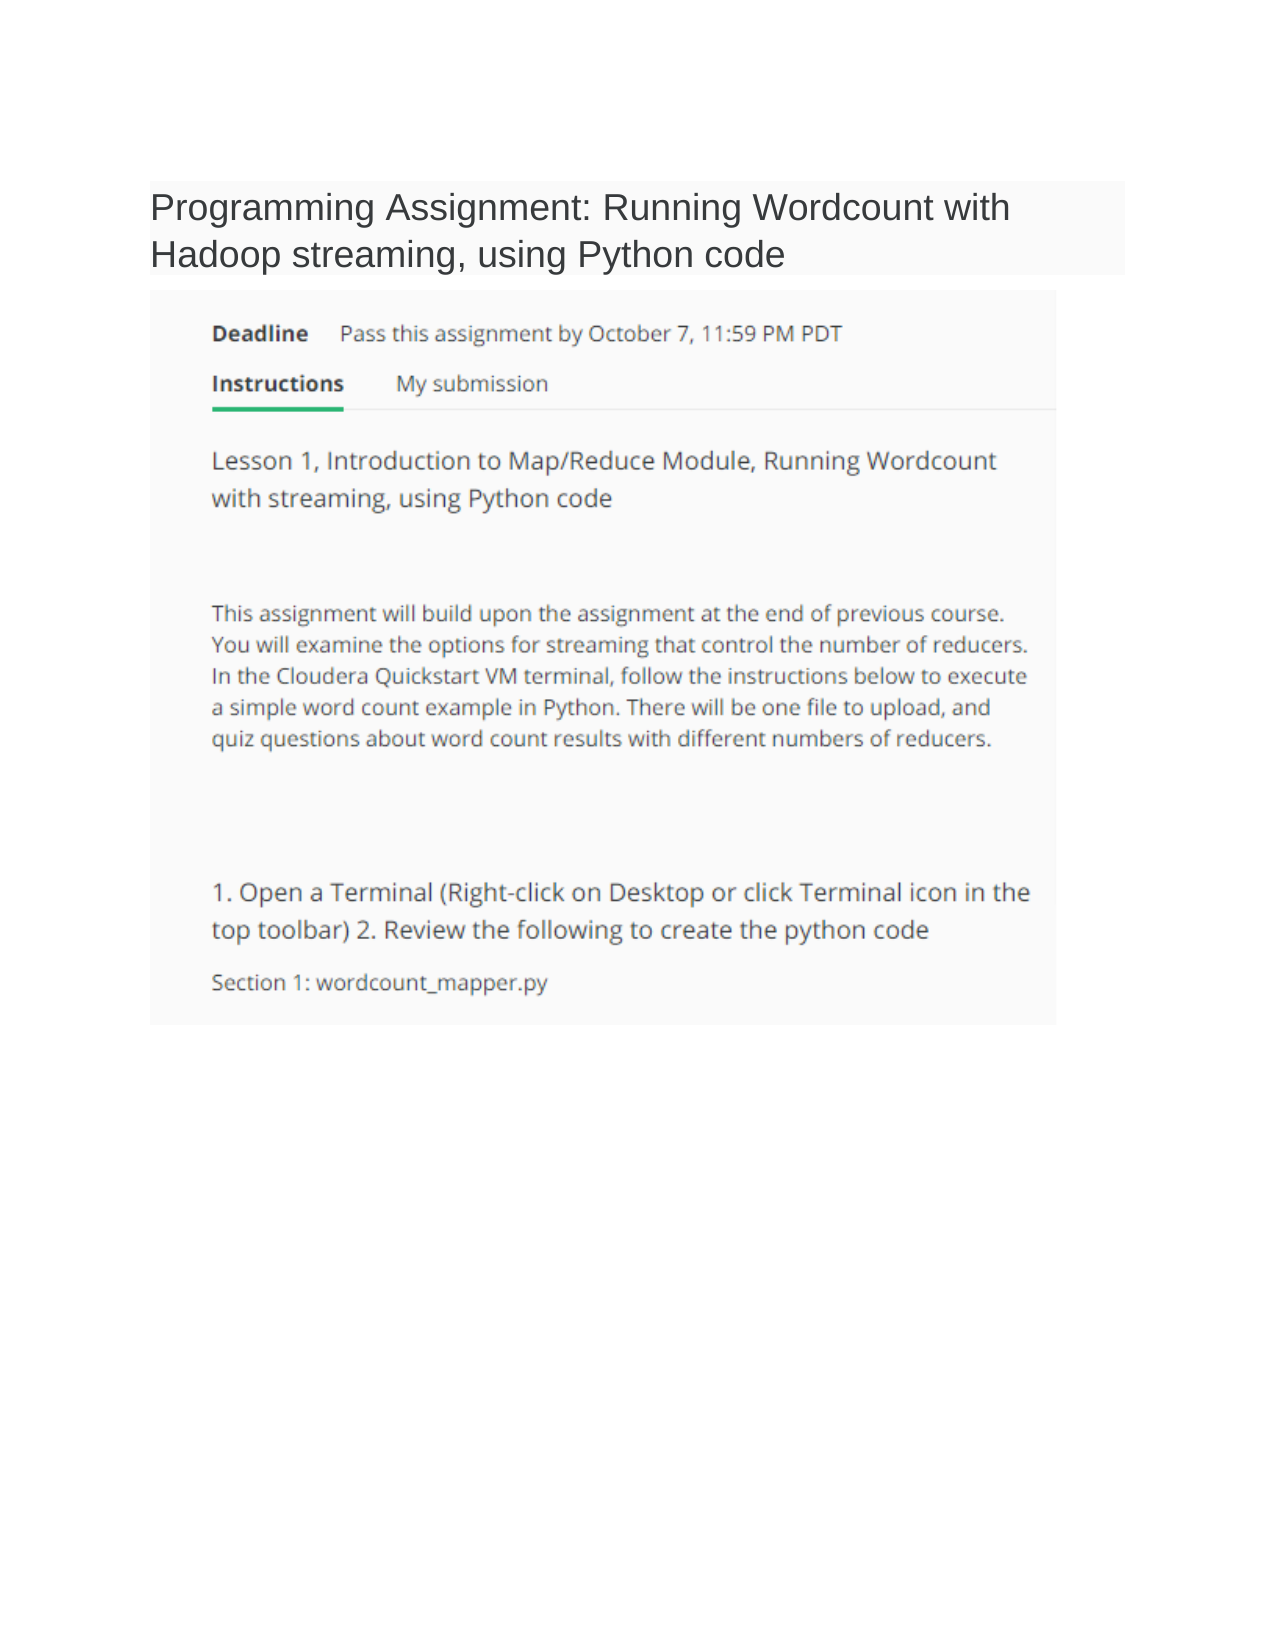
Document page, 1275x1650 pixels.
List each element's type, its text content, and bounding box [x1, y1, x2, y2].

text Programming Assignment: Running Wordcount with Hadoop streaming, using Python code [150, 181, 1125, 275]
picture [150, 290, 1057, 1025]
